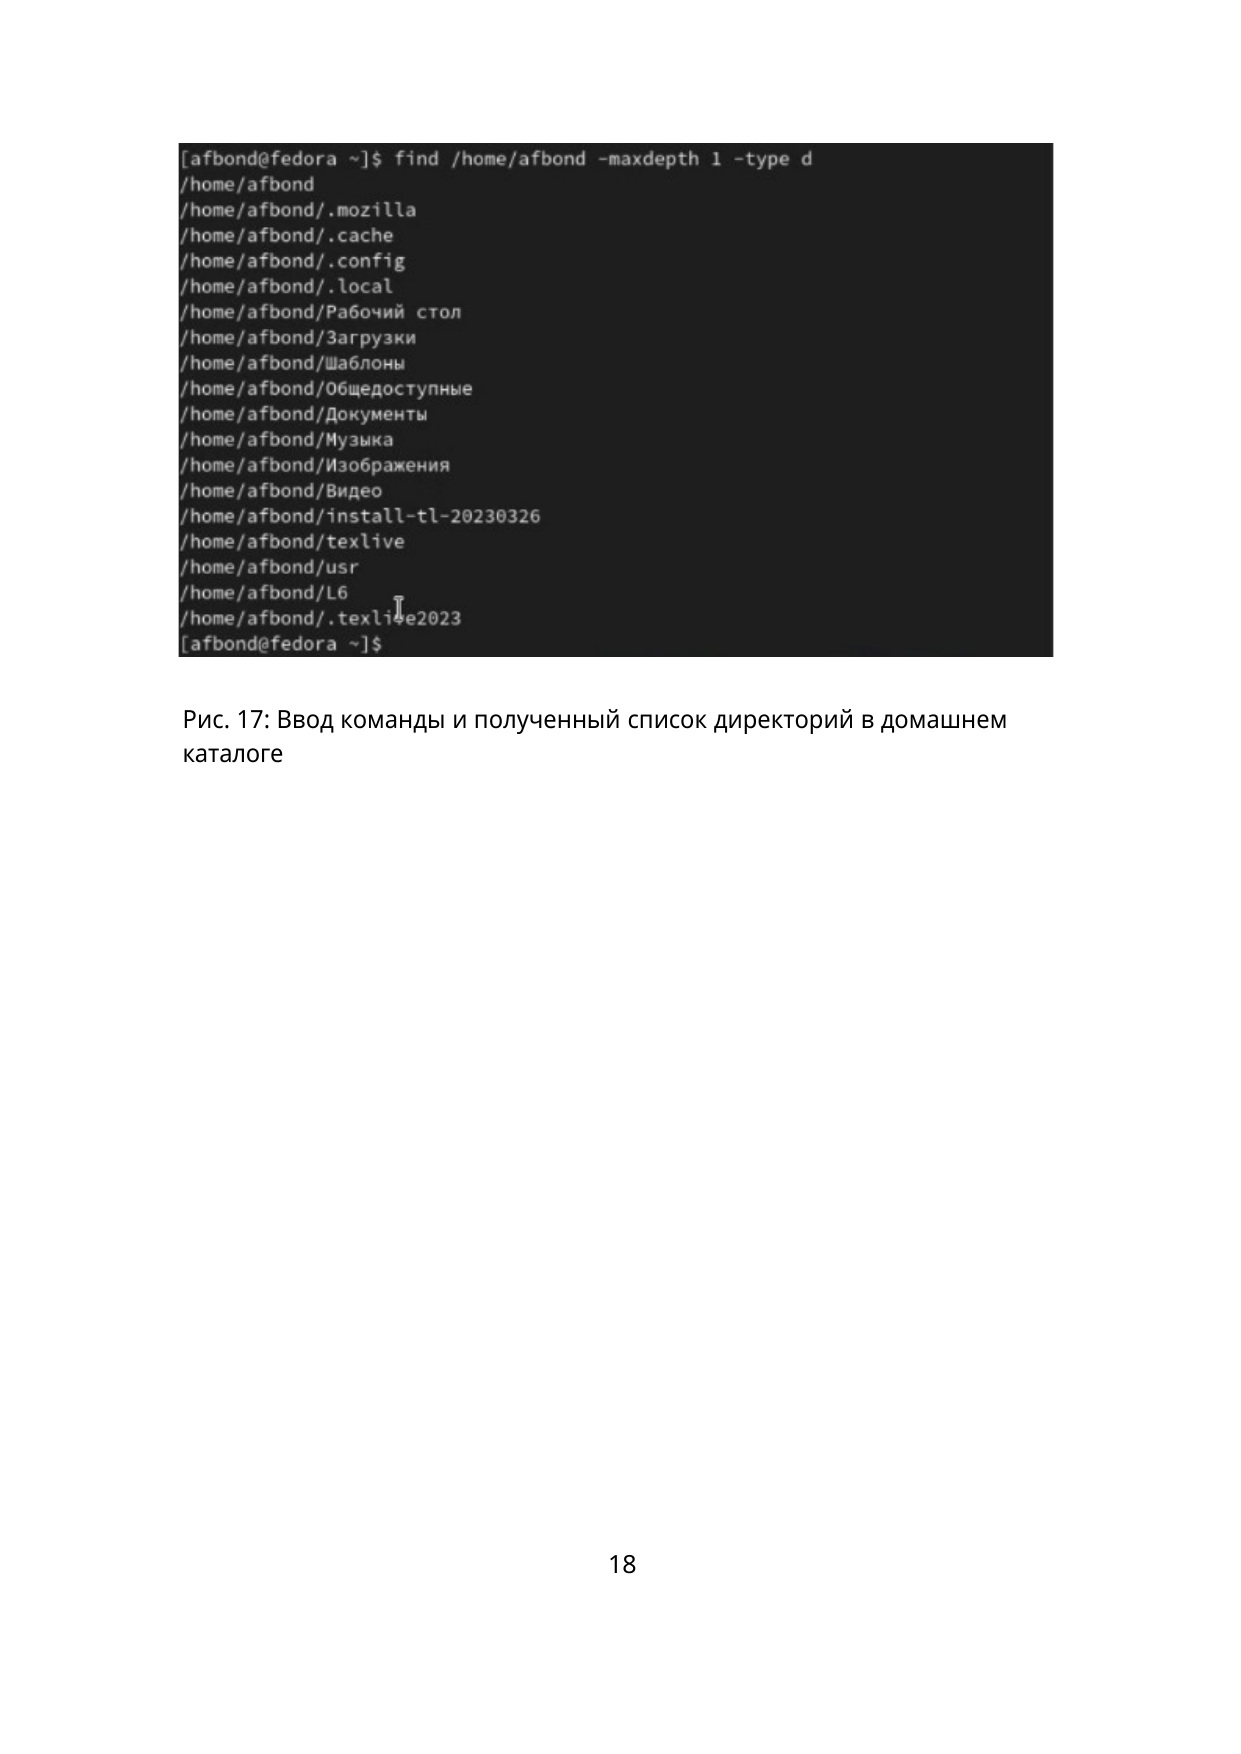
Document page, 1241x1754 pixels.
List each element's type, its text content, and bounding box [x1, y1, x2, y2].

picture [178, 143, 1054, 657]
text Рис. 17: Ввод команды и полученный список директорий в домашнем каталоге [182, 702, 1101, 770]
